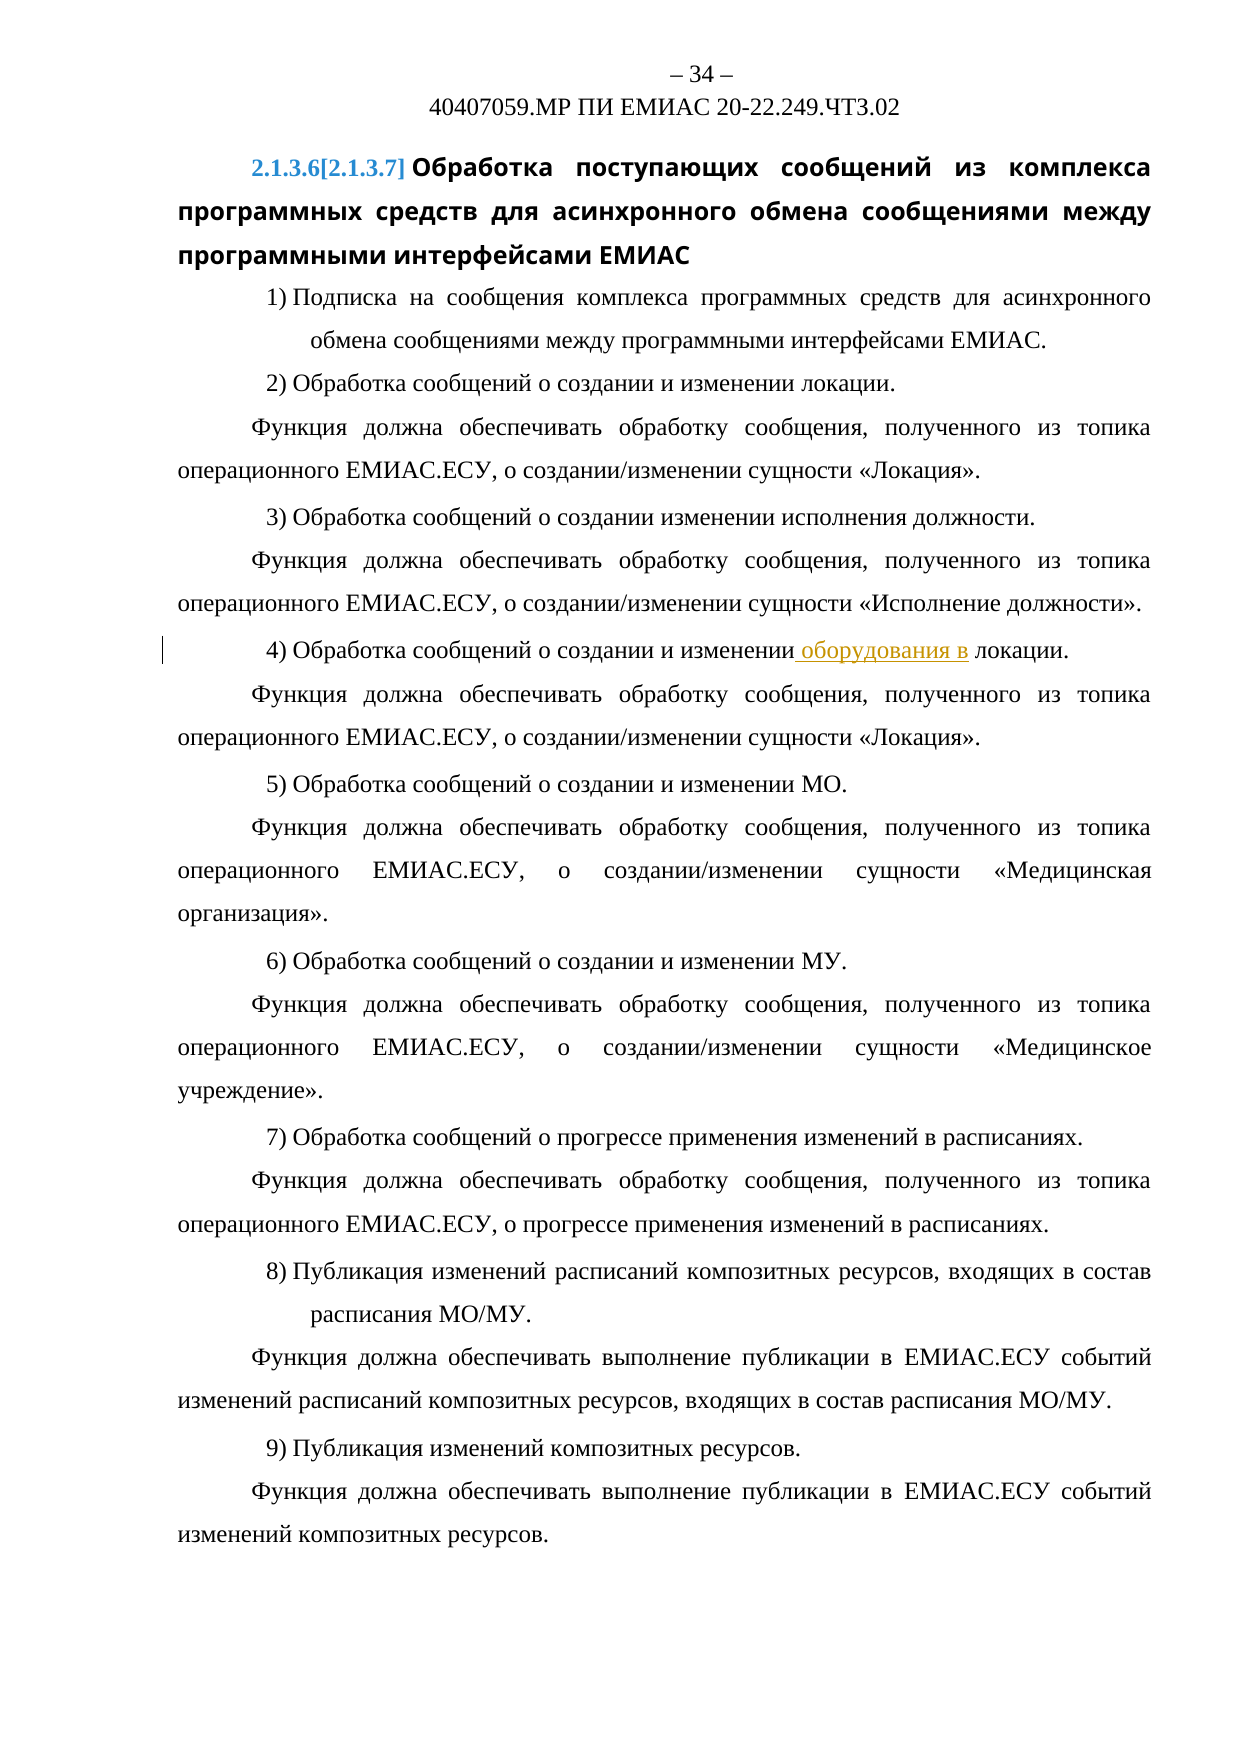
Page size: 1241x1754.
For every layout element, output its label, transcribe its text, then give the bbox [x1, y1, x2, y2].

text Обработка поступающих сообщений из комплекса программных средств для асинхронного обмена сообщениями между программными интерфейсами ЕМИАС [177, 228, 1152, 272]
text Функция должна обеспечивать выполнение публикации в ЕМИАС.ЕСУ событий изменений композитных ресурсов. [177, 1476, 1152, 1548]
text Функция должна обеспечивать обработку сообщения, полученного из топика операционного ЕМИАС.ЕСУ, о создании/изменении сущности «Локация». [177, 679, 1152, 751]
text Функция должна обеспечивать выполнение публикации в ЕМИАС.ЕСУ событий изменений расписаний композитных ресурсов, входящих в состав расписания МО/МУ. [177, 1342, 1152, 1414]
text Функция должна обеспечивать обработку сообщения, полученного из топика операционного ЕМИАС.ЕСУ, о создании/изменении сущности «Медицинская организация». [177, 812, 1152, 927]
text Функция должна обеспечивать обработку сообщения, полученного из топика операционного ЕМИАС.ЕСУ, о прогрессе применения изменений в расписаниях. [177, 1166, 1152, 1237]
text Обработка сообщений о создании изменении исполнения должности. [266, 502, 1152, 531]
text Обработка сообщений о создании и изменении локации. [266, 368, 1152, 397]
text Функция должна обеспечивать обработку сообщения, полученного из топика операционного ЕМИАС.ЕСУ, о создании/изменении сущности «Медицинское учреждение». [177, 989, 1152, 1104]
list Подписка на сообщения комплекса программных средств для асинхронного обмена сообщениями между программными интерфейсами ЕМИАС. [266, 282, 1152, 354]
text Публикация изменений расписаний композитных ресурсов, входящих в состав расписания МО/МУ. [266, 1256, 1152, 1328]
text Обработка сообщений о создании и изменении МО. [266, 769, 1152, 798]
text Обработка поступающих сообщений из комплекса программных средств для асинхронного обмена сообщениями между программными интерфейсами ЕМИАС [177, 149, 1152, 194]
text Обработка сообщений о создании и изменении МУ. [266, 946, 1152, 974]
text Обработка сообщений о прогрессе применения изменений в расписаниях. [266, 1122, 1152, 1151]
text Функция должна обеспечивать обработку сообщения, полученного из топика операционного ЕМИАС.ЕСУ, о создании/изменении сущности «Локация». [177, 412, 1152, 483]
text Обработка сообщений о создании и изменении локации. [266, 636, 1152, 664]
text Функция должна обеспечивать обработку сообщения, полученного из топика операционного ЕМИАС.ЕСУ, о создании/изменении сущности «Исполнение должности». [177, 545, 1152, 617]
text Публикация изменений композитных ресурсов. [266, 1433, 1152, 1461]
